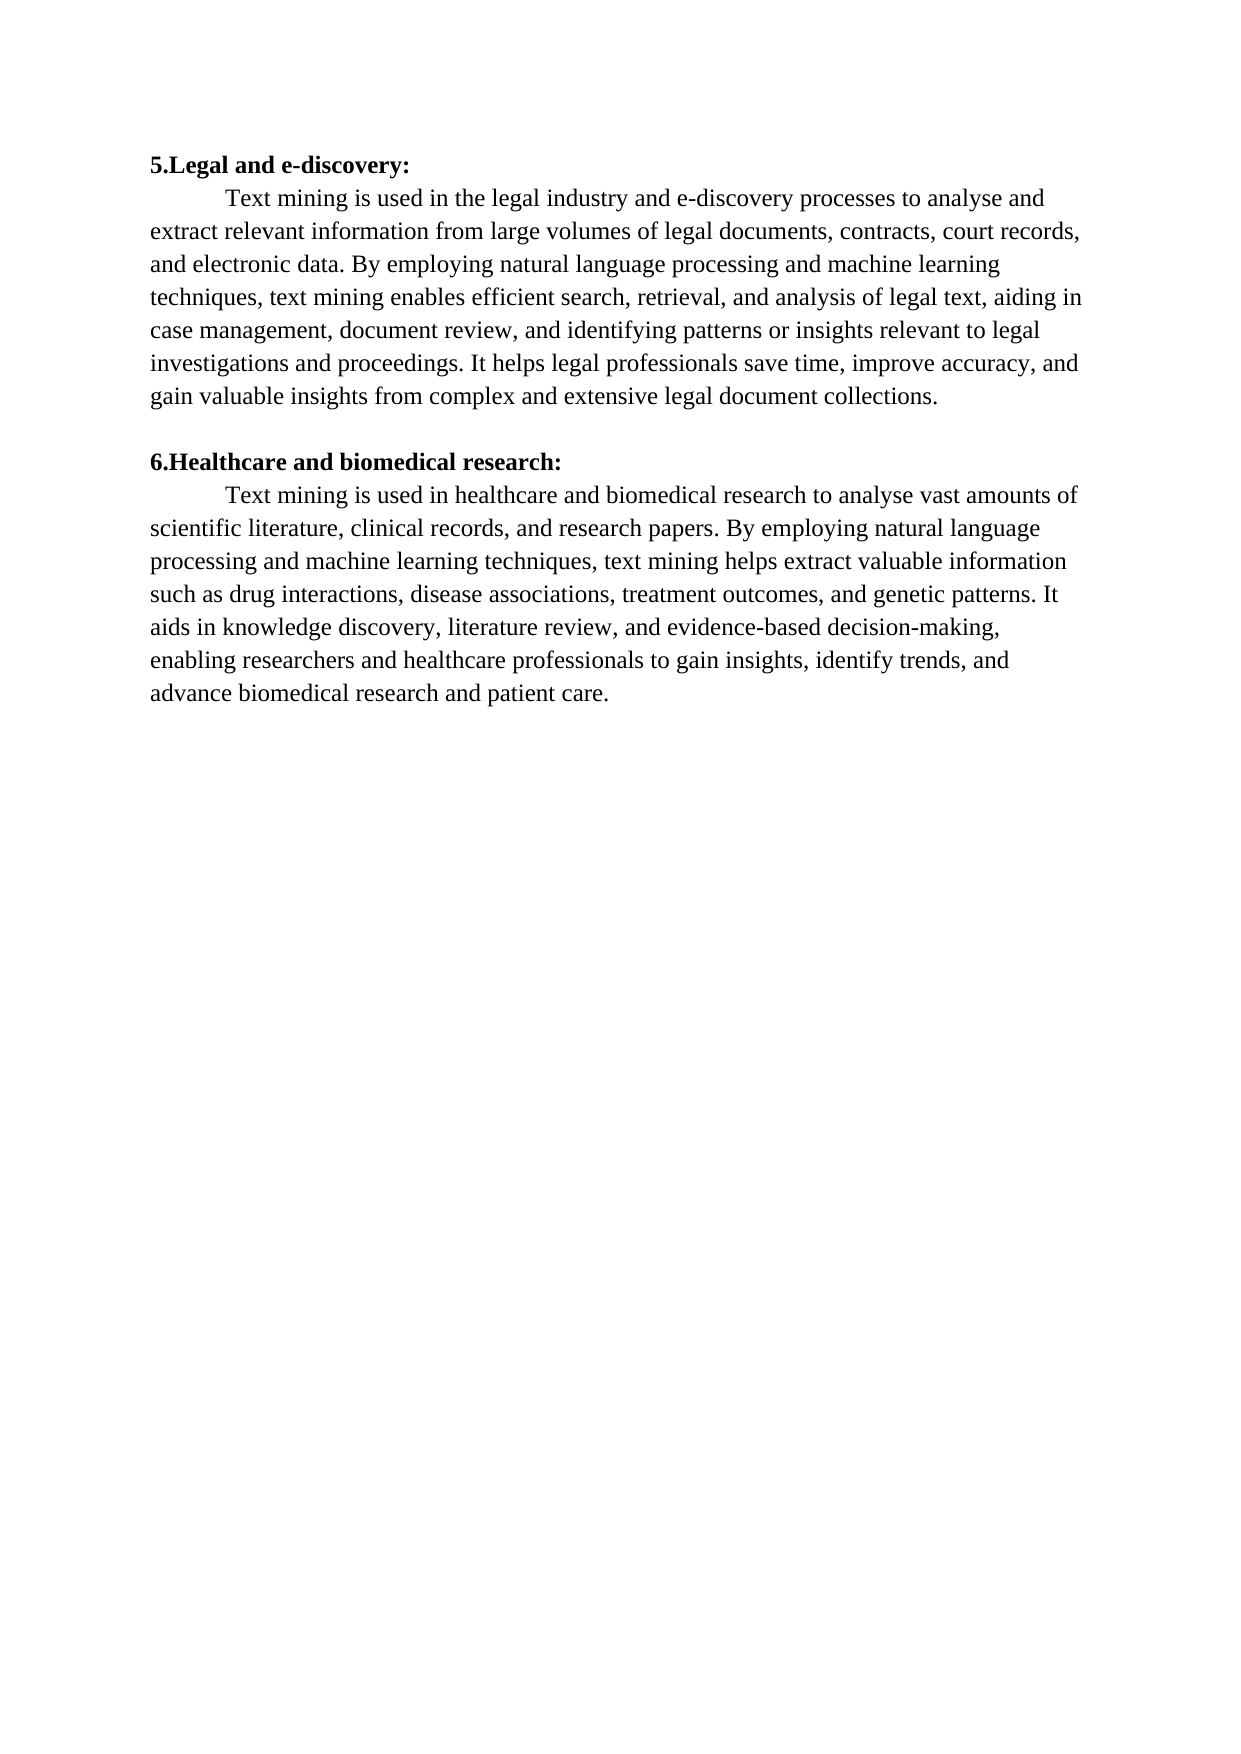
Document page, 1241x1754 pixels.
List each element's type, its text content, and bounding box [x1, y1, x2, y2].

text 5.Legal and e-discovery: [150, 150, 1090, 179]
text Text mining is used in the legal industry and e-discovery processes to analyse and extract relevant information from large volumes of legal documents, contracts, court records, and electronic data. By employing natural language processing and machine learning techniques, text mining enables efficient search, retrieval, and analysis of legal text, aiding in case management, document review, and identifying patterns or insights relevant to legal investigations and proceedings. It helps legal professionals save time, improve accuracy, and gain valuable insights from complex and extensive legal document collections. [150, 183, 1090, 410]
text Text mining is used in healthcare and biomedical research to analyse vast amounts of scientific literature, clinical records, and research papers. By employing natural language processing and machine learning techniques, text mining helps extract valuable information such as drug interactions, disease associations, treatment outcomes, and genetic patterns. It aids in knowledge discovery, literature review, and evidence-based decision-making, enabling researchers and healthcare professionals to gain insights, identify trends, and advance biomedical research and patient care. [150, 480, 1090, 707]
text 6.Healthcare and biomedical research: [150, 447, 1090, 476]
